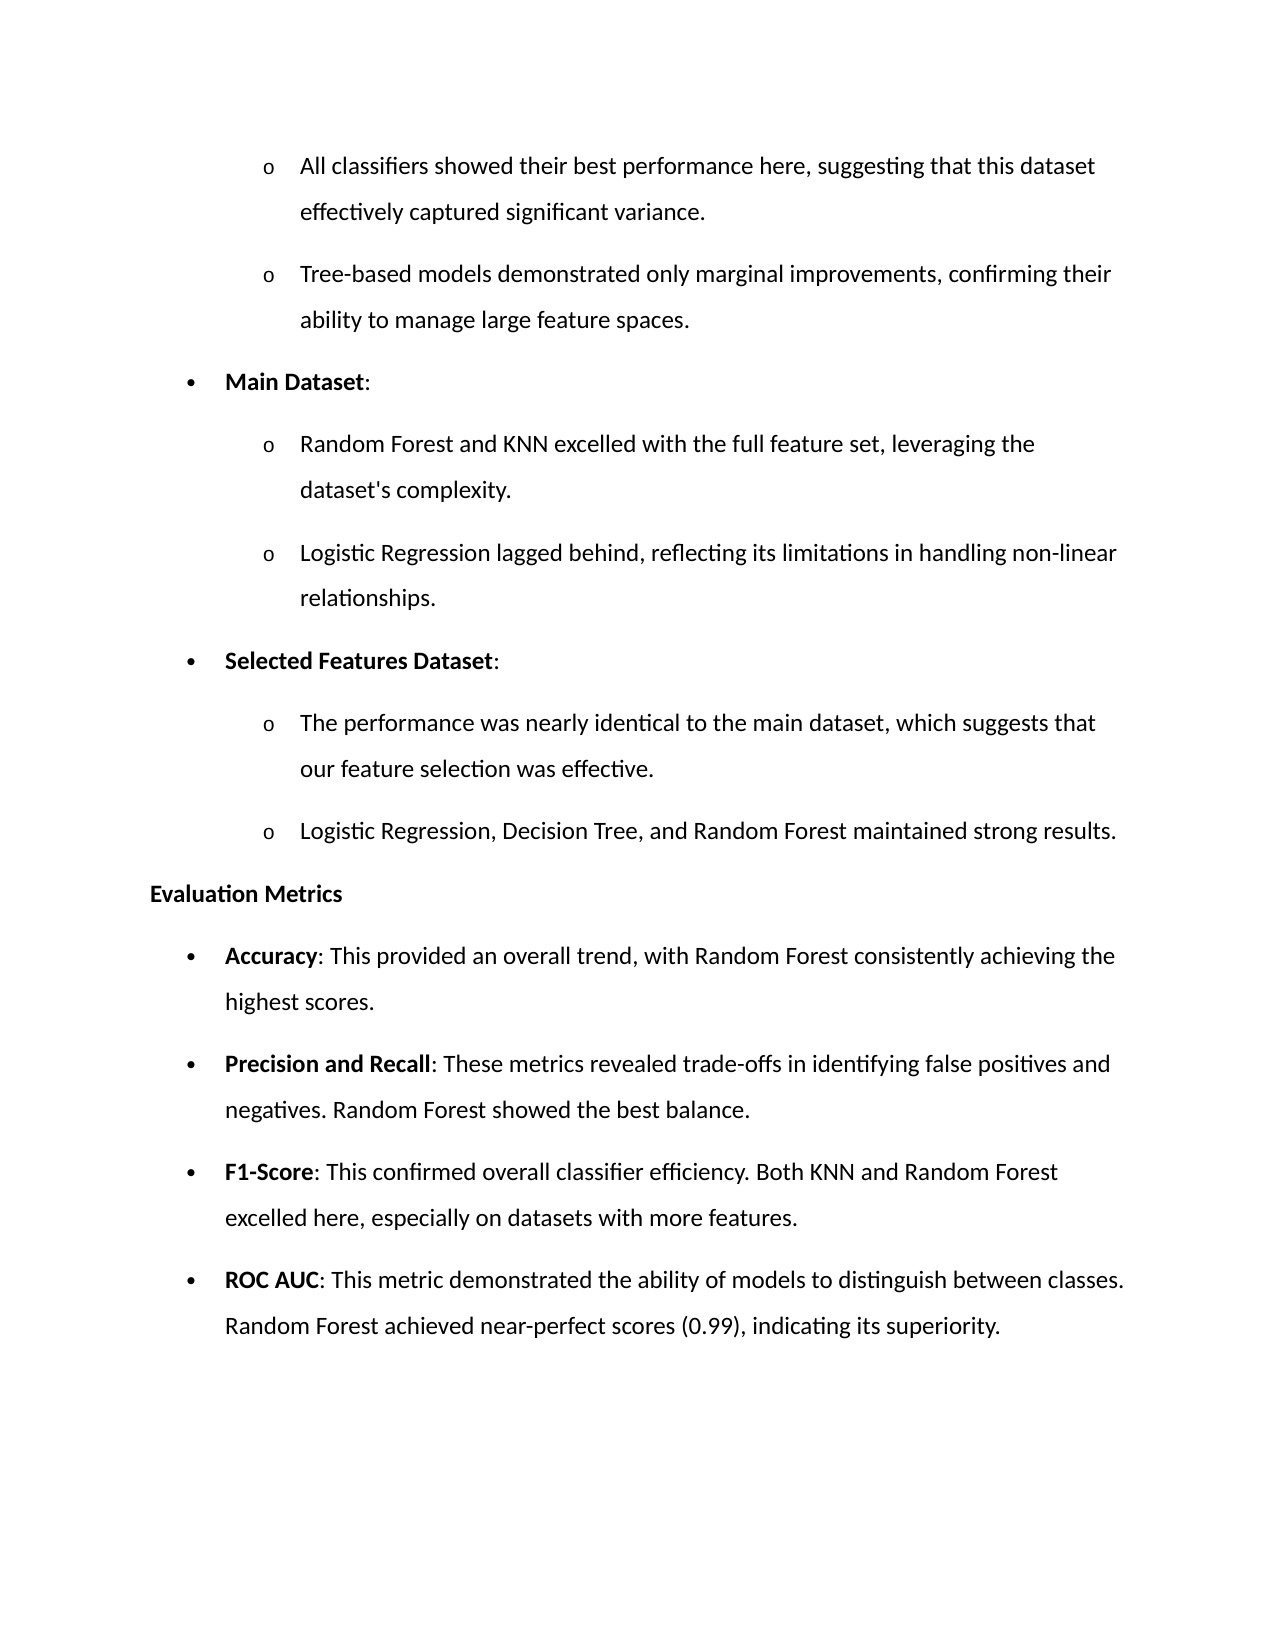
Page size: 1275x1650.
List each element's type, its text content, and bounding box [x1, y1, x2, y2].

list Random Forest and KNN excelled with the full feature set, leveraging the dataset's complexity. [262, 429, 1125, 505]
list Logistic Regression lagged behind, reflecting its limitations in handling non-linear relationships. [262, 537, 1125, 613]
list ROC AUC: This metric demonstrated the ability of models to distinguish between classes. Random Forest achieved near-perfect scores (0.99), indicating its superiority. [187, 1264, 1125, 1341]
list F1-Score: This confirmed overall classifier efficiency. Both KNN and Random Forest excelled here, especially on datasets with more features. [187, 1156, 1125, 1233]
list Tree-based models demonstrated only marginal improvements, confirming their ability to manage large feature spaces. [262, 258, 1125, 334]
list Selected Features Dataset: [187, 645, 1125, 675]
list All classifiers showed their best performance here, suggesting that this dataset effectively captured significant variance. [262, 150, 1125, 226]
list Precision and Recall: These metrics revealed trade-offs in identifying false positives and negatives. Random Forest showed the best balance. [187, 1048, 1125, 1124]
list Logistic Regression, Decision Tree, and Random Forest maintained strong results. [262, 815, 1125, 846]
list The performance was nearly identical to the main dataset, which suggests that our feature selection was effective. [262, 707, 1125, 783]
list Main Dataset: [187, 366, 1125, 397]
list Accuracy: This provided an overall trend, with Random Forest consistently achieving the highest scores. [187, 940, 1125, 1016]
text Evaluation Metrics [150, 878, 1125, 908]
